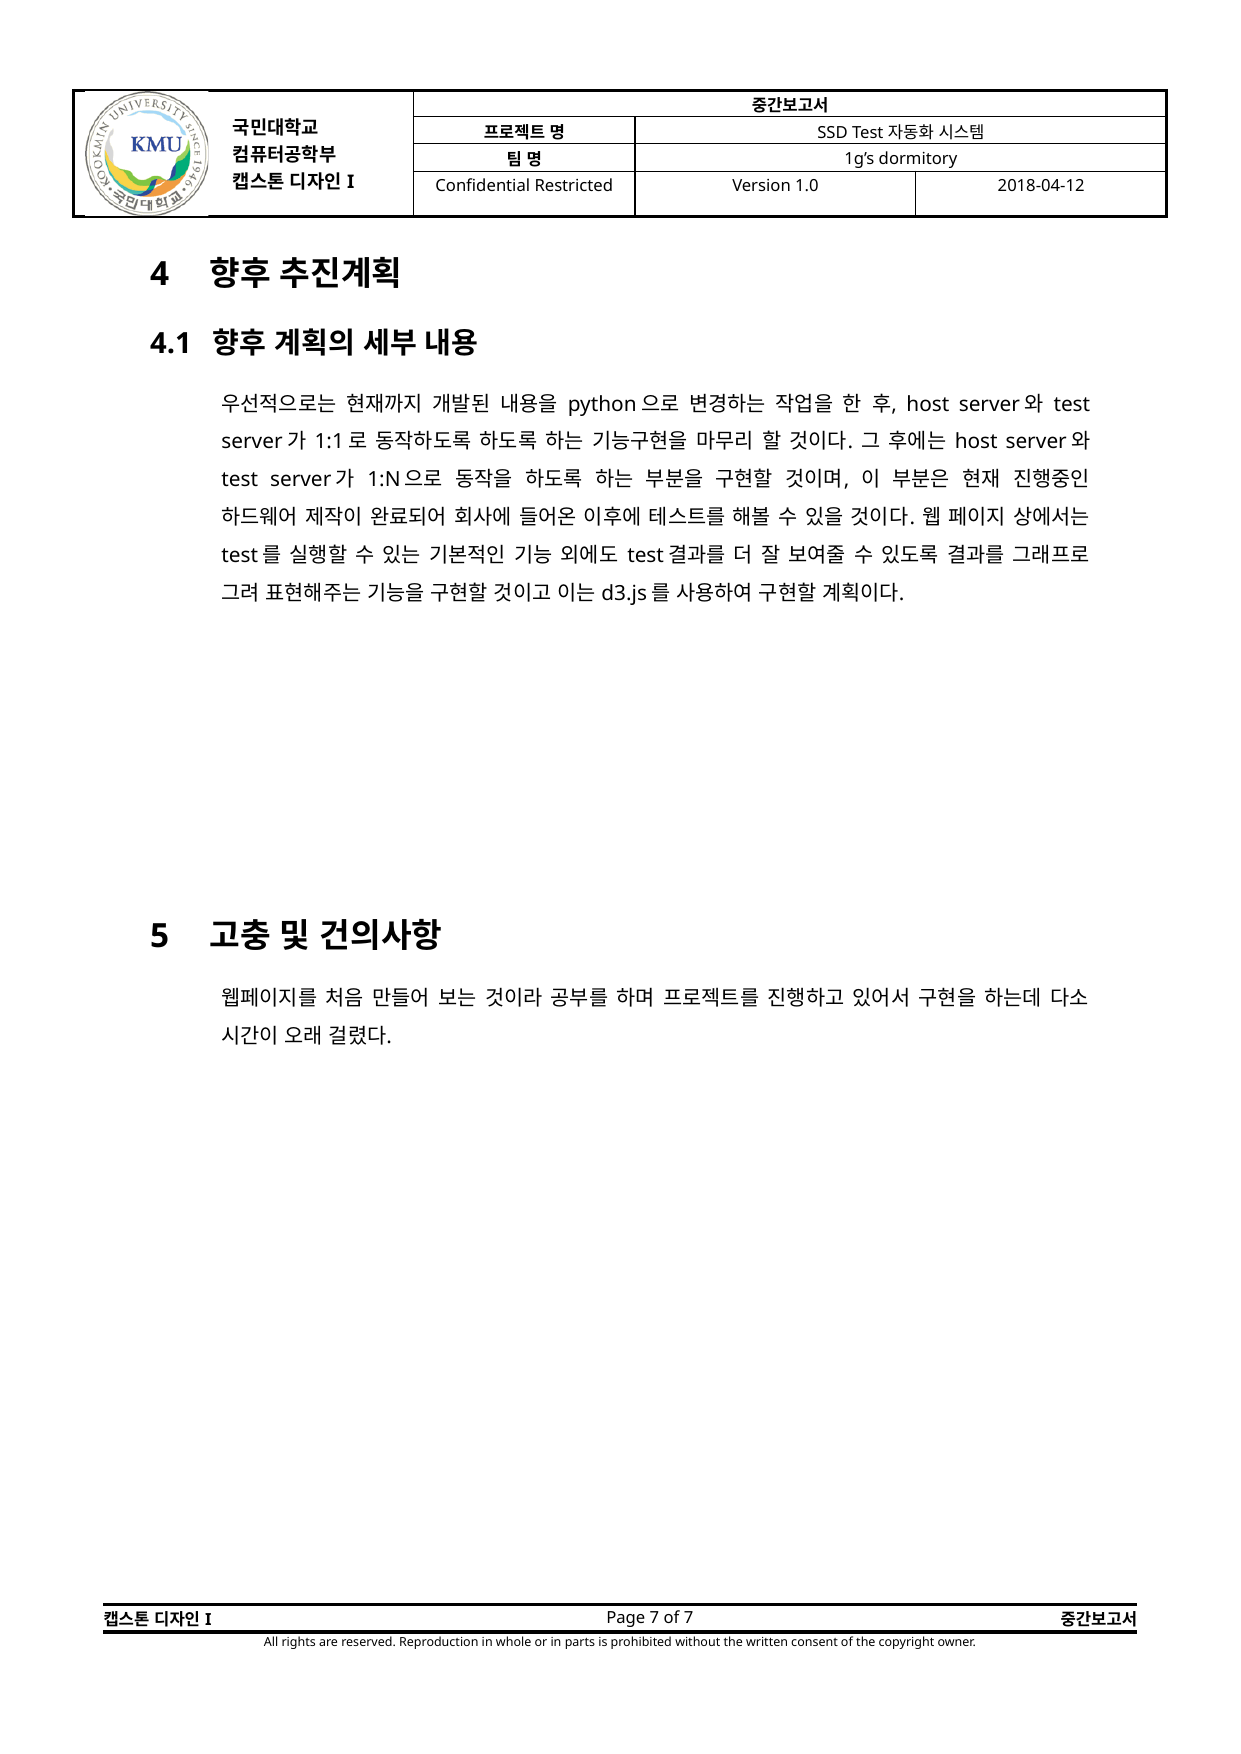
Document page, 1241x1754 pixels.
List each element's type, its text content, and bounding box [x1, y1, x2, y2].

subtitle 고충 및 건의사항 [150, 909, 1090, 957]
text 웹페이지를 처음 만들어 보는 것이라 공부를 하며 프로젝트를 진행하고 있어서 구현을 하는데 다소 시간이 오래 걸렸다. [221, 981, 1090, 1049]
subtitle 향후 계획의 세부 내용 [150, 319, 1090, 362]
subtitle 향후 추진계획 [150, 247, 1090, 295]
text 우선적으로는 현재까지 개발된 내용을 python으로 변경하는 작업을 한 후, host server와 test server가 1:1로 동작하도록 하도록 하는 기능구현을 마무리 할 것이다. 그 후에는 host server와 test server가 1:N으로 동작을 하도록 하는 부분을 구현할 것이며, 이 부분은 현재 진행중인 하드웨어 제작이 완료되어 회사에 들어온 이후에 테스트를 해볼 수 있을 것이다. 웹 페이지 상에서는 test를 실행할 수 있는 기본적인 기능 외에도 test결과를 더 잘 보여줄 수 있도록 결과를 그래프로 그려 표현해주는 기능을 구현할 것이고 이는 d3.js를 사용하여 구현할 계획이다. [221, 387, 1090, 606]
picture [85, 91, 209, 216]
